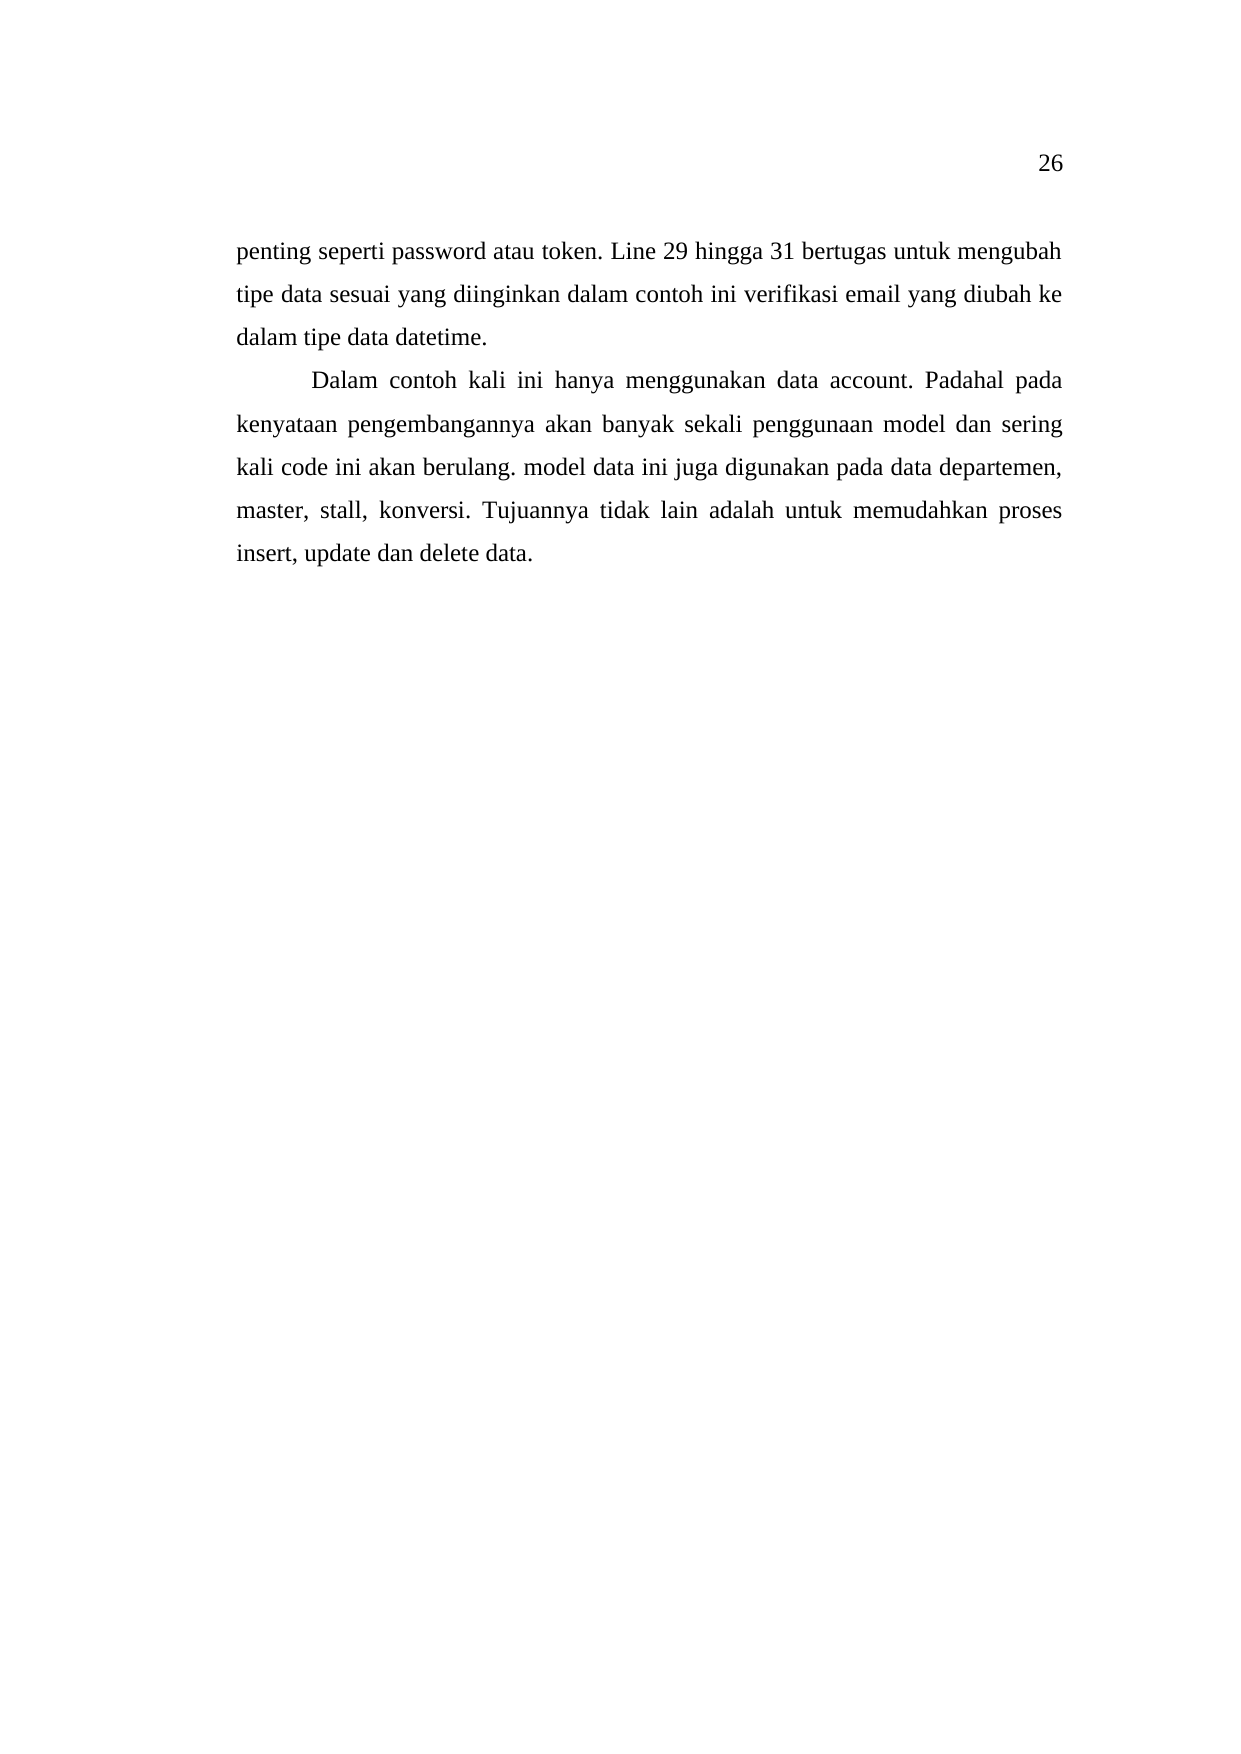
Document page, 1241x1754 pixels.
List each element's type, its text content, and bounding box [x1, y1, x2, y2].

text Dalam contoh kali ini hanya menggunakan data account. Padahal pada kenyataan pengembangannya akan banyak sekali penggunaan model dan sering kali code ini akan berulang. model data ini juga digunakan pada data departemen, master, stall, konversi. Tujuannya tidak lain adalah untuk memudahkan proses insert, update dan delete data. [236, 366, 1063, 567]
